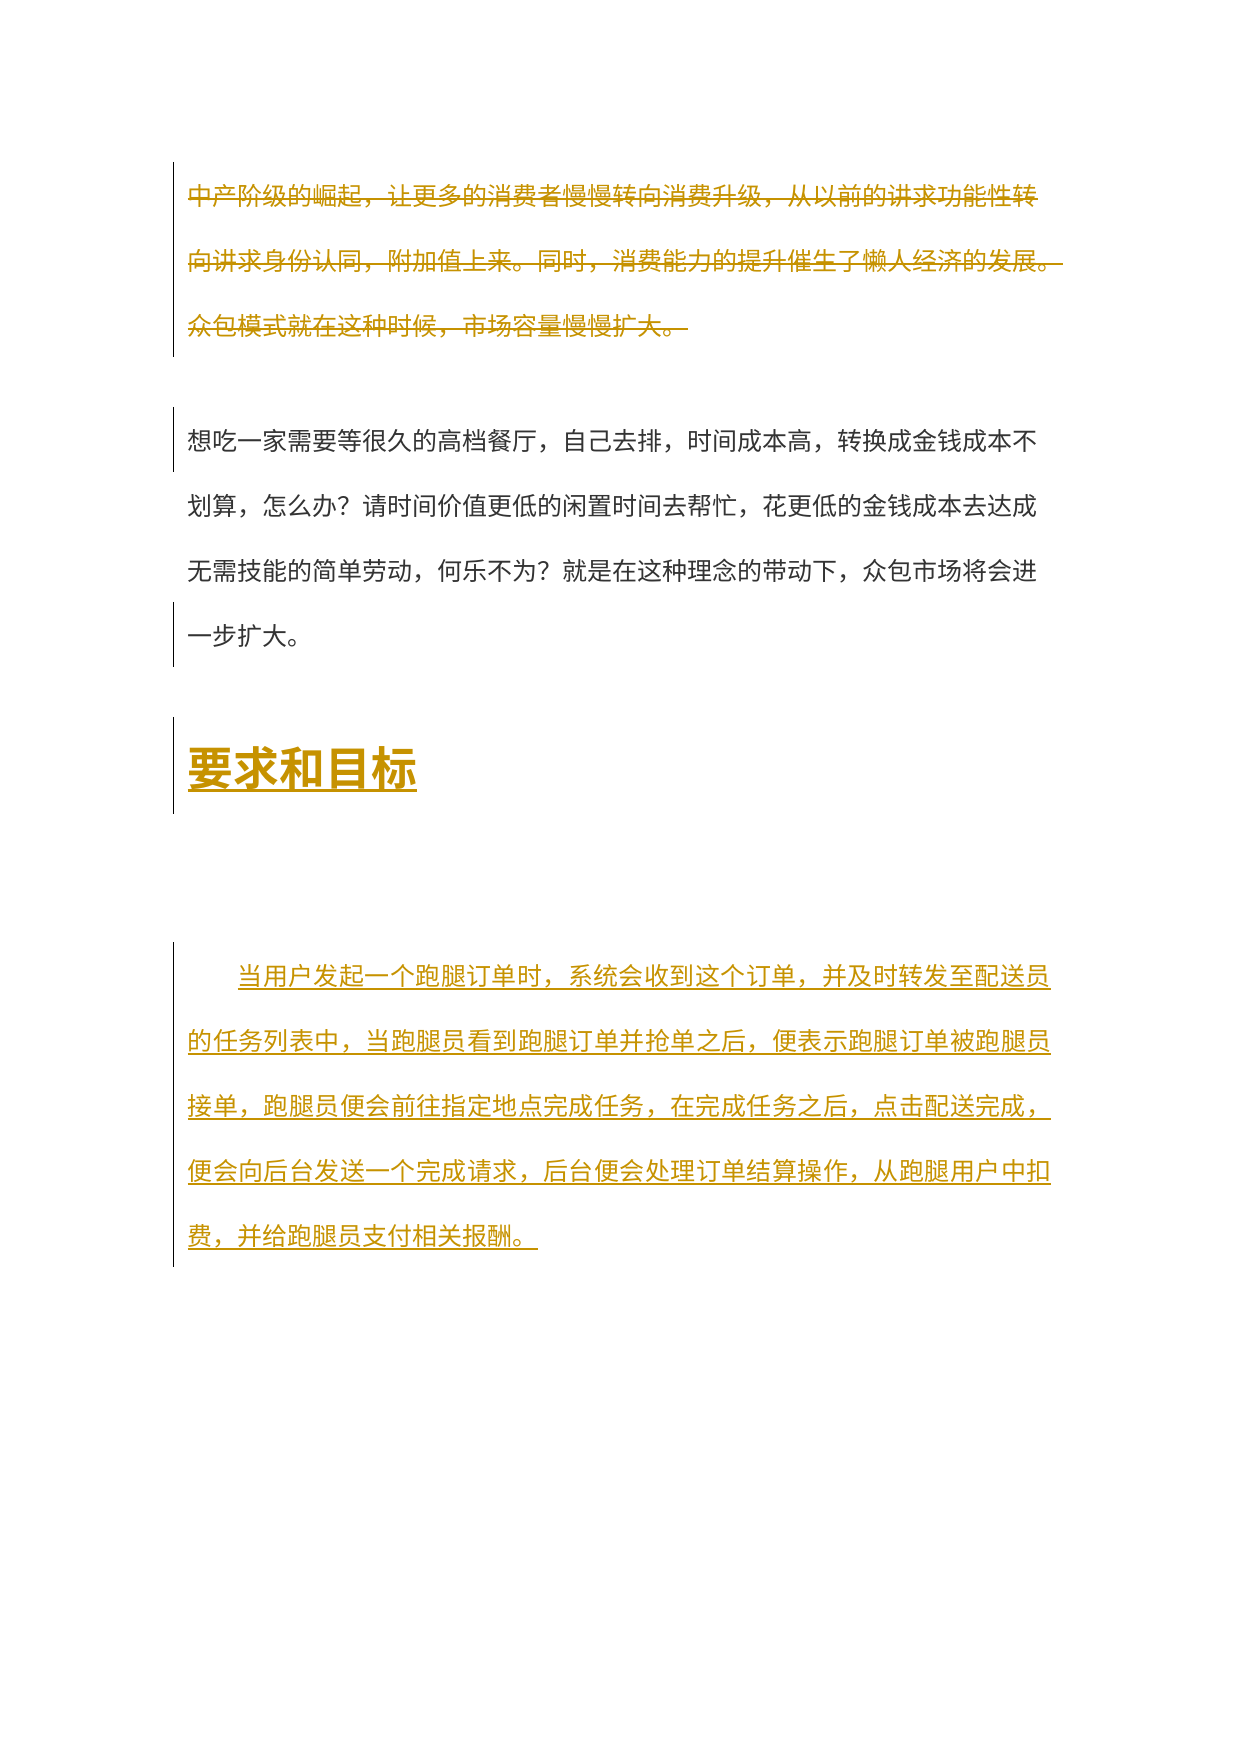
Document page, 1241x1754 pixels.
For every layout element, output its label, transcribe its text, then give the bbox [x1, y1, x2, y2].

text 想吃一家需要等很久的高档餐厅，自己去排，时间成本高，转换成金钱成本不划算，怎么办？请时间价值更低的闲置时间去帮忙，花更低的金钱成本去达成无需技能的简单劳动，何乐不为？就是在这种理念的带动下，众包市场将会进一步扩大。 [187, 407, 1053, 667]
